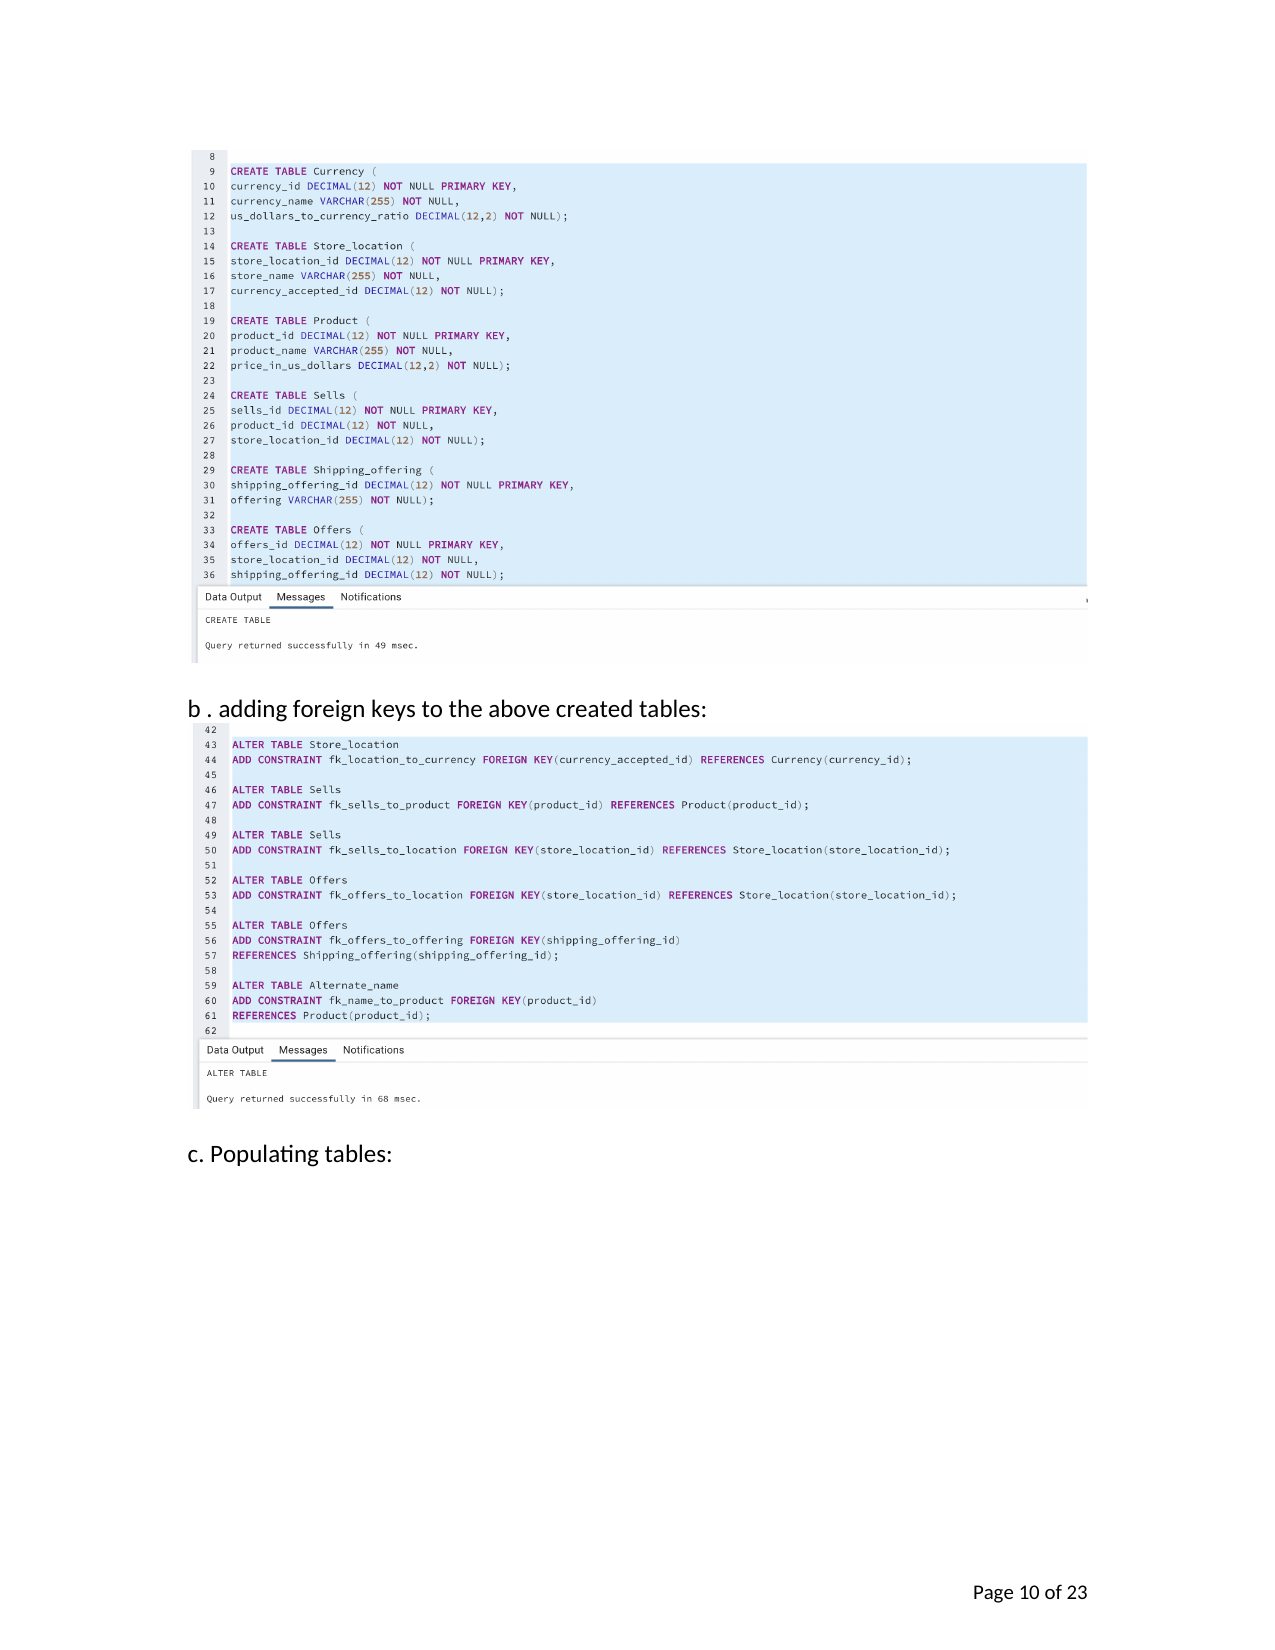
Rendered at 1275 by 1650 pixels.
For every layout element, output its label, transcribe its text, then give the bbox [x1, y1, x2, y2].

picture [187, 150, 1088, 663]
picture [187, 723, 1088, 1109]
text b . adding foreign keys to the above created tables: [187, 693, 1087, 723]
text c. Populating tables: [187, 1139, 1087, 1169]
